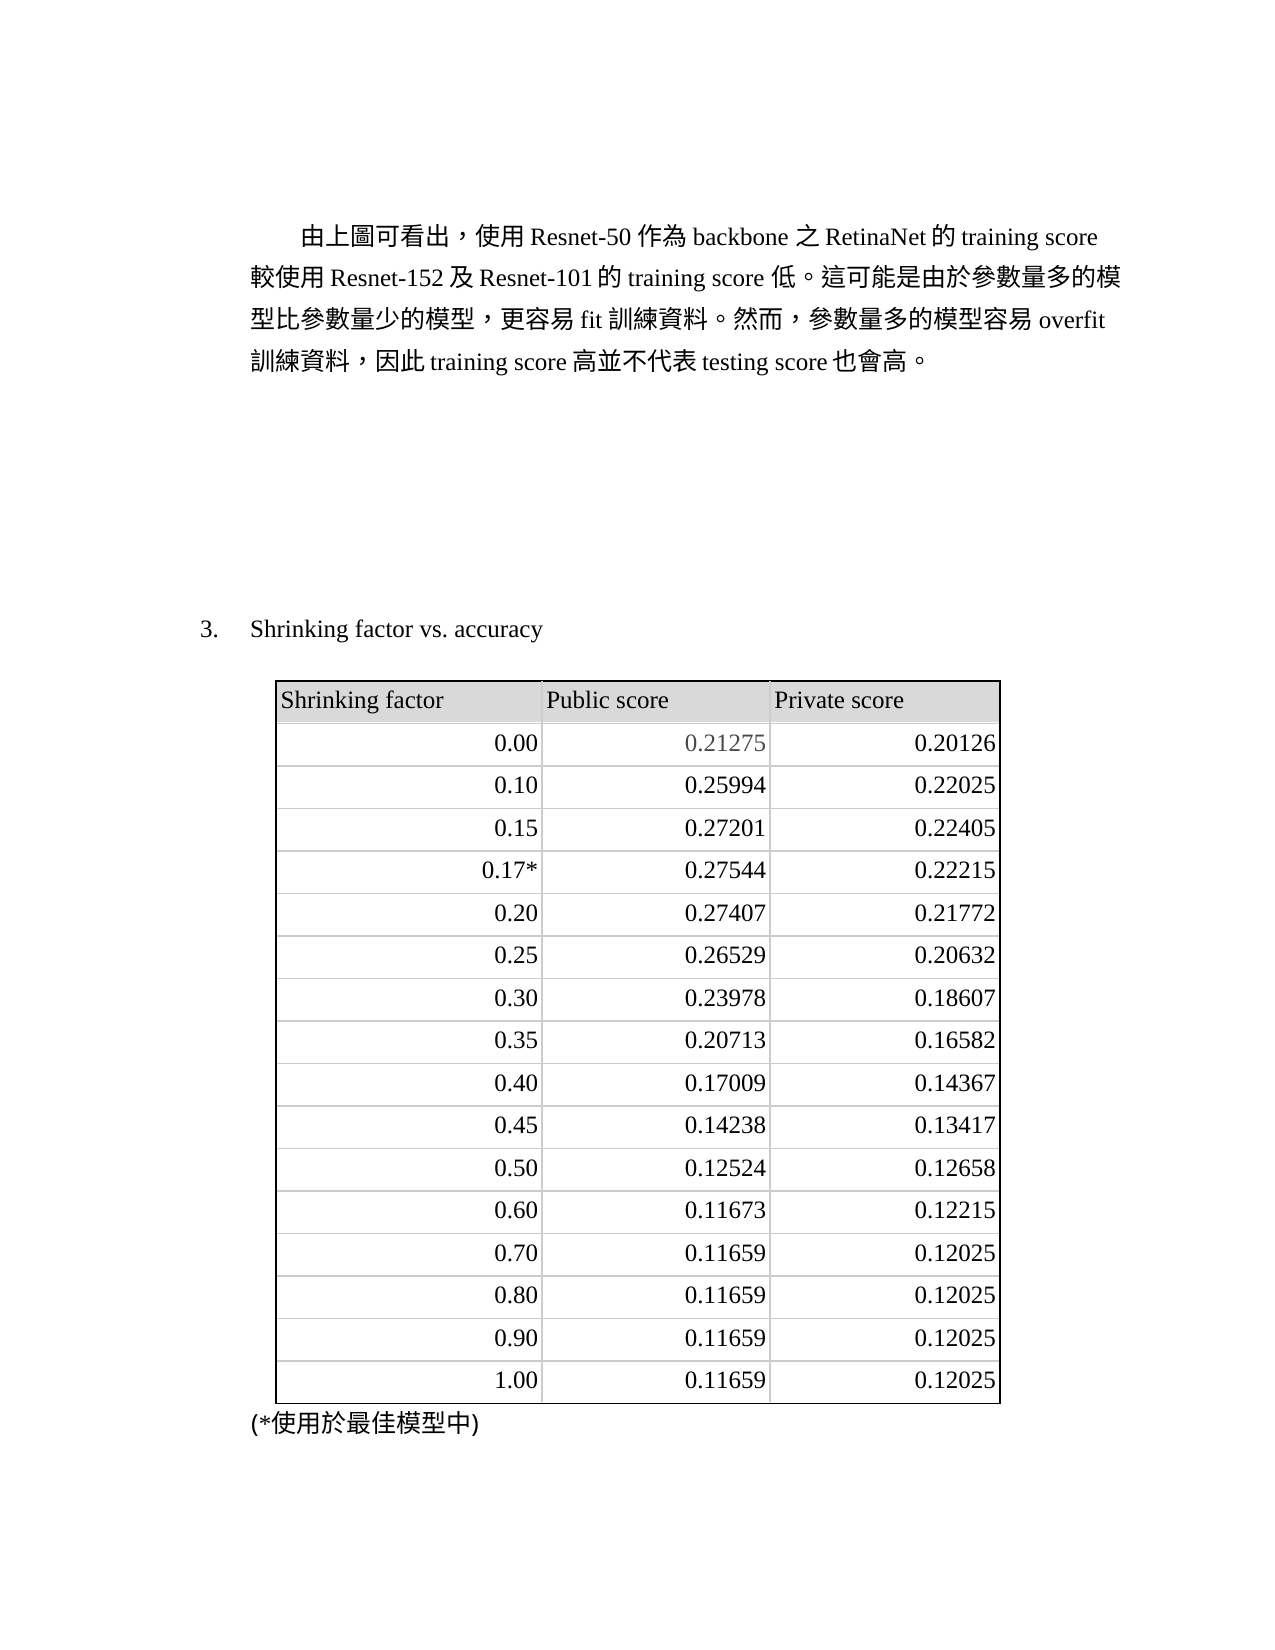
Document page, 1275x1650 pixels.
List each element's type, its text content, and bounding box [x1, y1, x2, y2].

table_cell 0.22025 [771, 767, 999, 807]
table_cell 0.45 [277, 1107, 541, 1147]
table_cell 0.40 [277, 1064, 541, 1105]
text 由上圖可看出，使用Resnet-50 作為backbone 之RetinaNet的training score 較使用Resnet-152及Resnet-101的training score 低。這可能是由於參數量多的模型比參數量少的模型，更容易fit 訓練資料。然而，參數量多的模型容易overfit訓練資料，因此training score高並不代表testing score也會高。 [250, 216, 1125, 377]
table_cell 0.12025 [771, 1319, 999, 1360]
table_cell 0.12025 [771, 1277, 999, 1317]
table_cell 0.30 [277, 979, 541, 1020]
table_header Public score [543, 682, 769, 722]
table_cell 0.27544 [543, 852, 769, 892]
table_cell 0.18607 [771, 979, 999, 1020]
table_cell 0.12524 [543, 1149, 769, 1190]
table_cell 0.80 [277, 1277, 541, 1317]
table_cell 0.22215 [771, 852, 999, 892]
table_cell 0.10 [277, 767, 541, 807]
table_cell 0.27201 [543, 809, 769, 850]
table_cell 0.12025 [771, 1234, 999, 1275]
text (*使用於最佳模型中) [150, 1404, 1125, 1440]
table_cell 0.11659 [543, 1319, 769, 1360]
table_cell 0.16582 [771, 1022, 999, 1062]
table_cell 0.00 [277, 724, 541, 765]
table_cell 0.20713 [543, 1022, 769, 1062]
table_cell 0.26529 [543, 937, 769, 977]
list Shrinking factor vs. accuracy [200, 614, 1125, 643]
table_cell 0.25994 [543, 767, 769, 807]
table_cell 0.13417 [771, 1107, 999, 1147]
table_header Shrinking factor [277, 682, 541, 722]
table_cell 0.20632 [771, 937, 999, 977]
table_cell 0.21772 [771, 894, 999, 935]
table_cell 0.14367 [771, 1064, 999, 1105]
table_cell 0.22405 [771, 809, 999, 850]
table_header Private score [771, 682, 999, 722]
table_cell 0.50 [277, 1149, 541, 1190]
table_cell 0.11659 [543, 1234, 769, 1275]
table_cell 0.12658 [771, 1149, 999, 1190]
table_cell 0.23978 [543, 979, 769, 1020]
table_cell 0.35 [277, 1022, 541, 1062]
table_cell 0.70 [277, 1234, 541, 1275]
table_cell 0.12215 [771, 1192, 999, 1232]
table_cell 0.21275 [543, 724, 769, 765]
table_cell 0.17* [277, 852, 541, 892]
table_cell 0.15 [277, 809, 541, 850]
table_cell 0.11659 [543, 1277, 769, 1317]
table_cell 0.14238 [543, 1107, 769, 1147]
table_cell 0.20126 [771, 724, 999, 765]
table_cell 0.12025 [771, 1362, 999, 1402]
table_cell 0.20 [277, 894, 541, 935]
table_cell 0.60 [277, 1192, 541, 1232]
table_cell 0.90 [277, 1319, 541, 1360]
table_cell 0.11673 [543, 1192, 769, 1232]
table_cell 0.17009 [543, 1064, 769, 1105]
table_cell 1.00 [277, 1362, 541, 1402]
table_cell 0.25 [277, 937, 541, 977]
table_cell 0.27407 [543, 894, 769, 935]
table_cell 0.11659 [543, 1362, 769, 1402]
